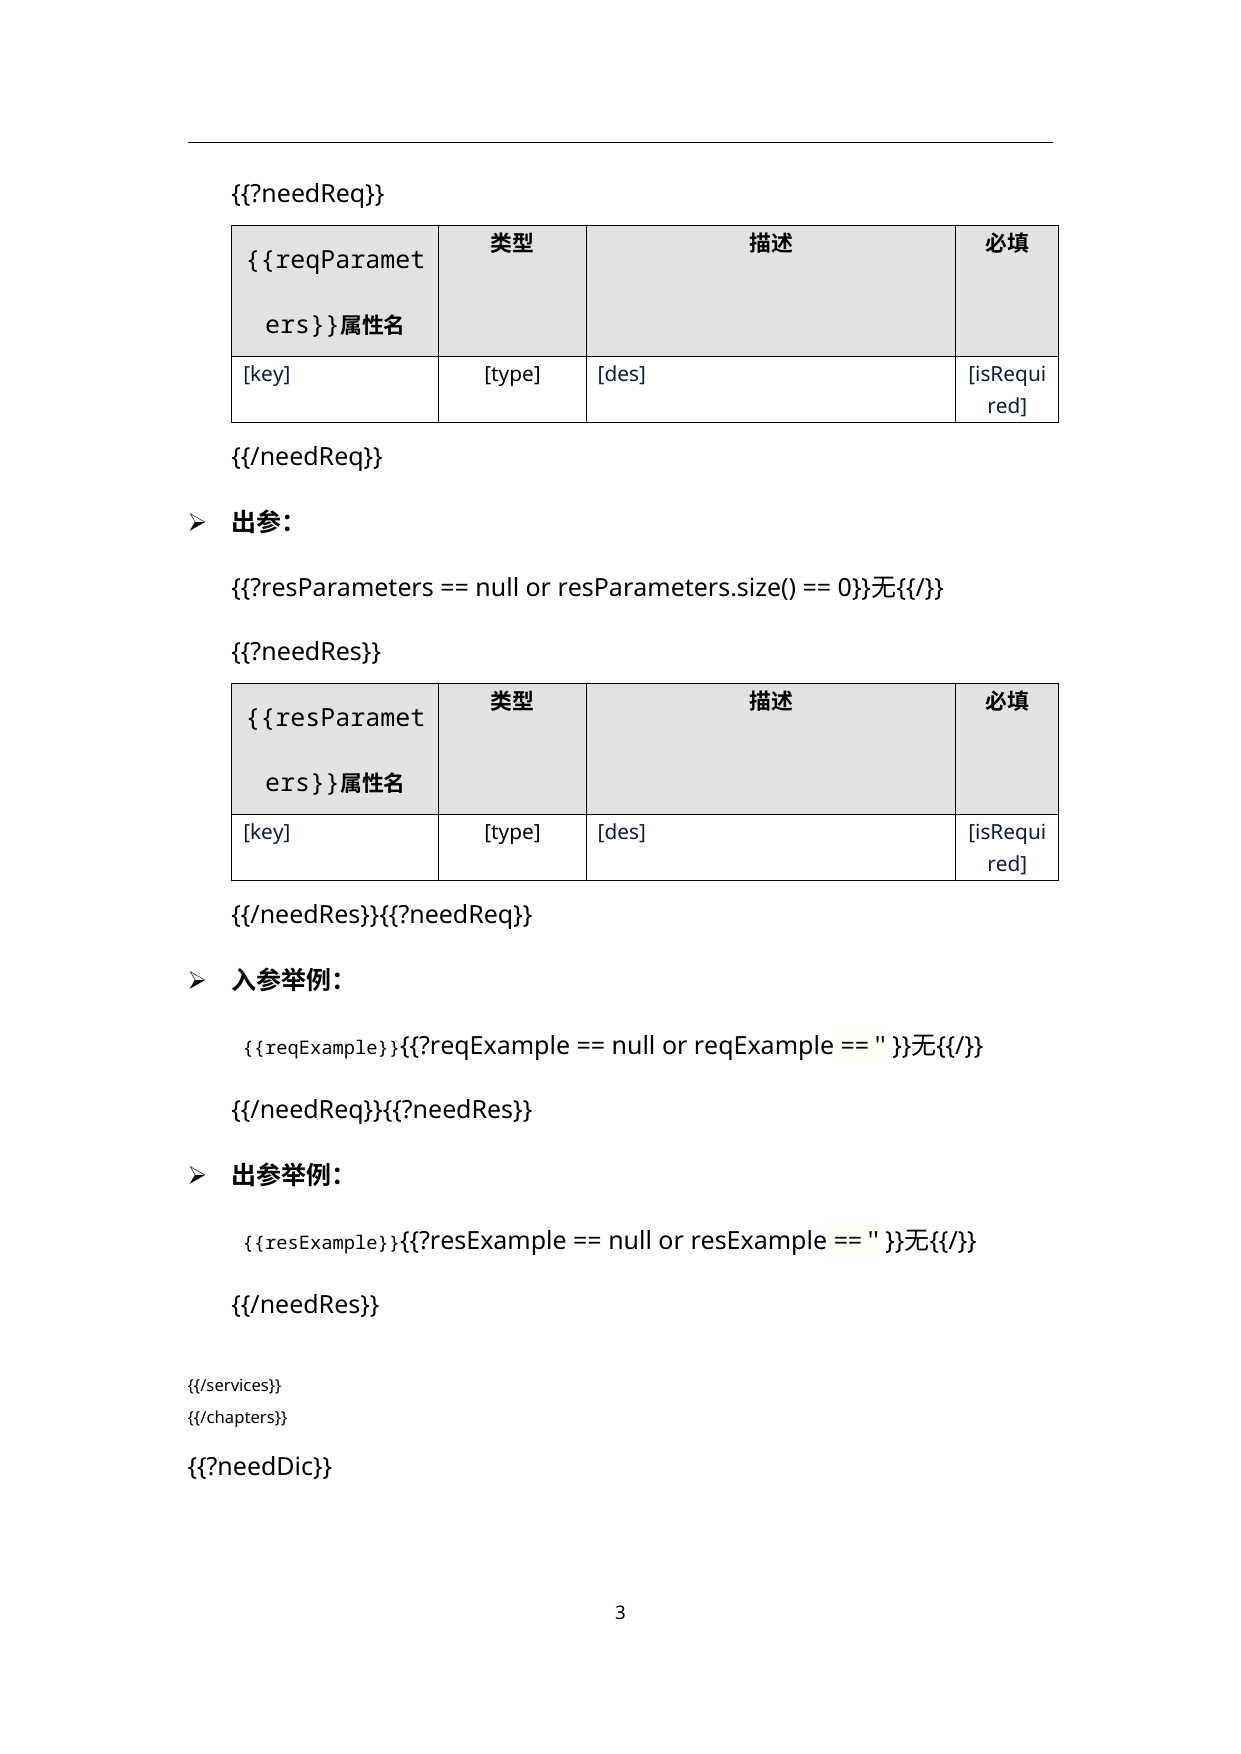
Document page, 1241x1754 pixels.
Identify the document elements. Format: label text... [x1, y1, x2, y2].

table_cell [des] [587, 815, 955, 880]
table_cell [key] [232, 815, 438, 880]
table_header {{reqParameters}}属性名 [232, 226, 438, 356]
table_header {{resParameters}}属性名 [232, 684, 438, 814]
table_header 描述 [587, 684, 955, 814]
table_cell [type] [439, 357, 586, 422]
list 出参： [187, 488, 1053, 553]
table_cell [isRequired] [956, 815, 1058, 880]
text {{/services}} [187, 1368, 1053, 1401]
text {{/chapters}} [187, 1401, 1053, 1433]
list {{?needReq}} [231, 160, 1053, 225]
table_header {{resExample}}{{?resExample == null or resExample == '' }}无{{/}} [231, 1206, 1052, 1271]
list {{?needRes}} [231, 618, 1053, 683]
list {{?resParameters == null or resParameters.size() == 0}}无{{/}} [231, 553, 1053, 618]
table_cell [key] [232, 357, 438, 422]
list {{/needReq}}{{?needRes}} [231, 1076, 1053, 1141]
list {{/needRes}} [231, 1271, 1053, 1336]
table_header 类型 [439, 684, 586, 814]
table_header 类型 [439, 226, 586, 356]
list {{/needRes}}{{?needReq}} [231, 881, 1053, 946]
table_header 必填 [956, 684, 1058, 814]
table_header 描述 [587, 226, 955, 356]
table_cell [type] [439, 815, 586, 880]
table_header {{reqExample}}{{?reqExample == null or reqExample == '' }}无{{/}} [231, 1011, 1052, 1076]
table_cell [isRequired] [956, 357, 1058, 422]
table_header 必填 [956, 226, 1058, 356]
list {{/needReq}} [231, 423, 1053, 488]
list 入参举例： [187, 946, 1053, 1011]
list 出参举例： [187, 1141, 1053, 1206]
text {{?needDic}} [187, 1433, 1053, 1498]
table_cell [des] [587, 357, 955, 422]
